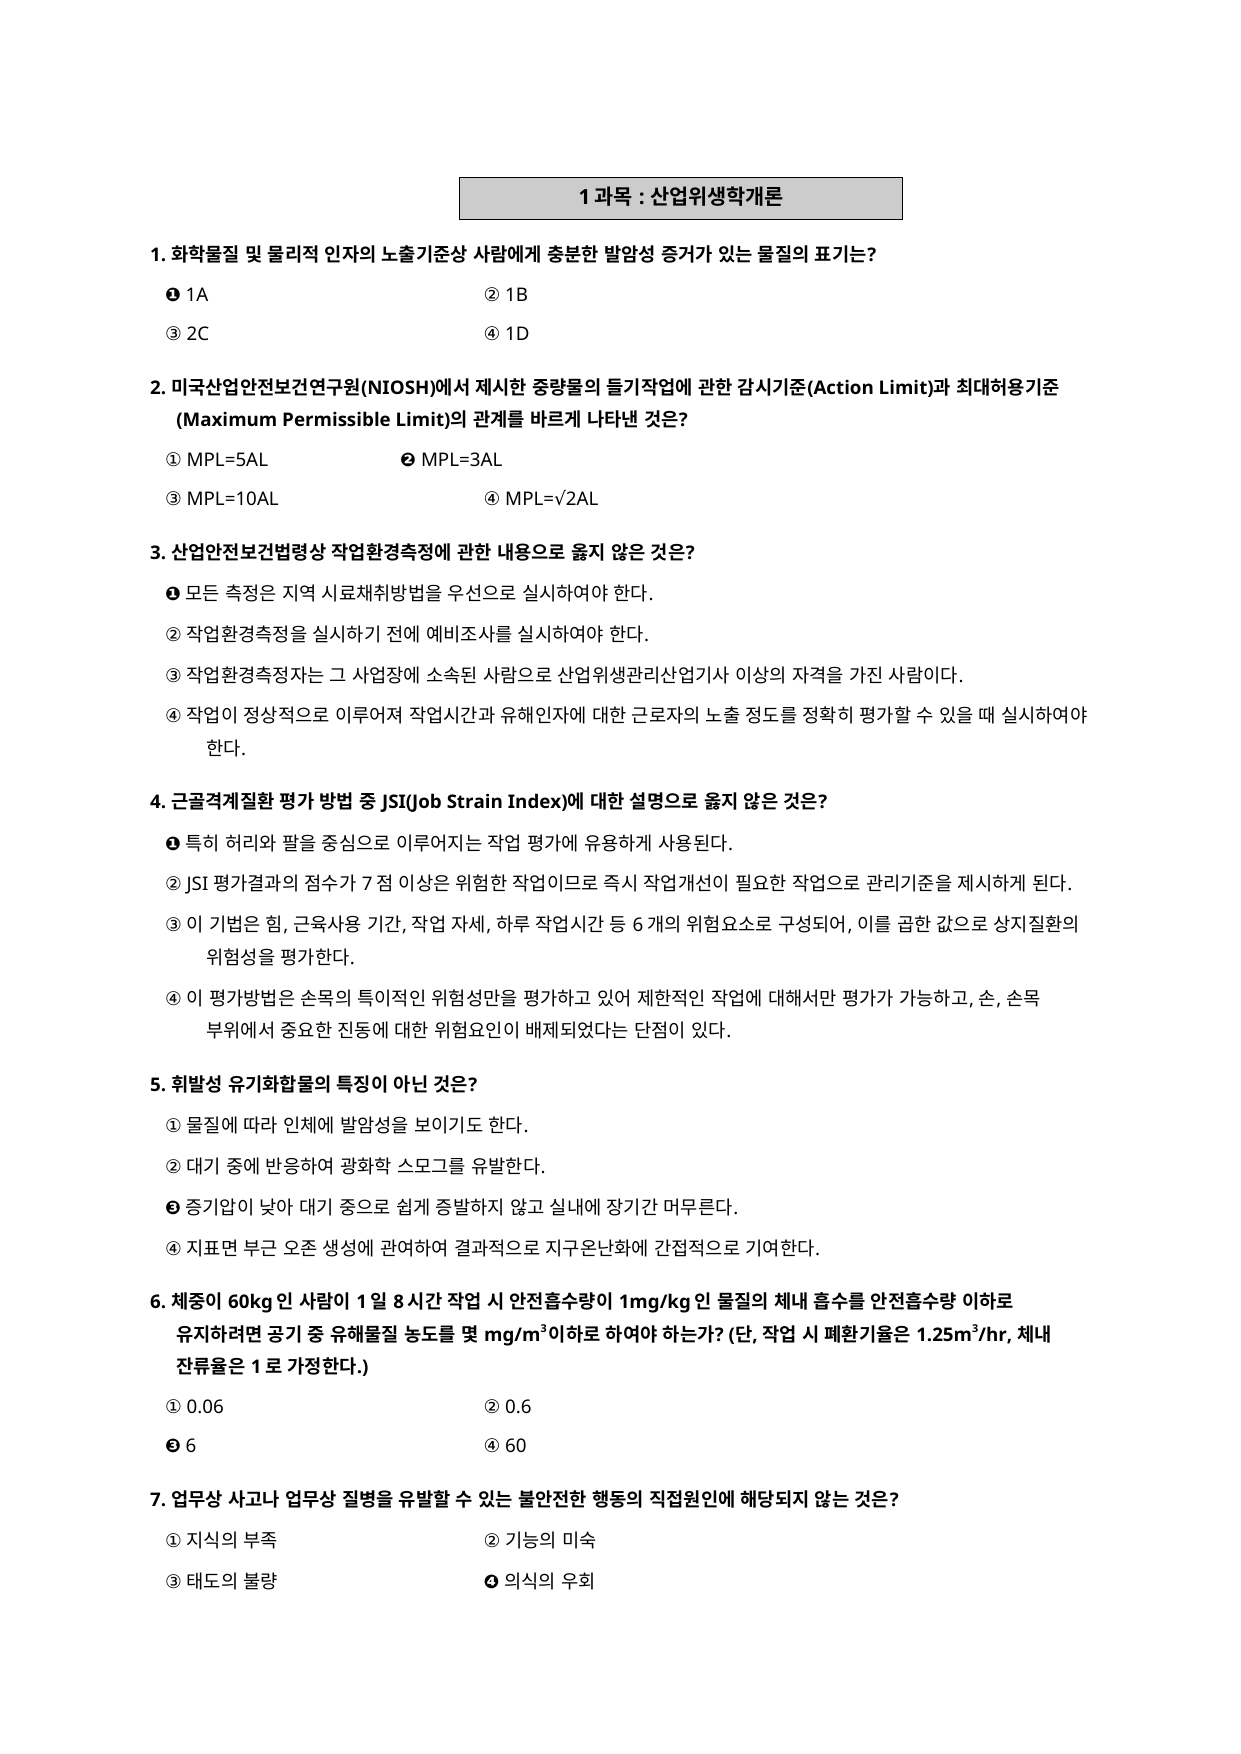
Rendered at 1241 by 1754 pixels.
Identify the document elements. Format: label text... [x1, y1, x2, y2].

text ③ 작업환경측정자는 그 사업장에 소속된 사람으로 산업위생관리산업기사 이상의 자격을 가진 사람이다. [150, 660, 1090, 687]
text 1. 화학물질 및 물리적 인자의 노출기준상 사람에게 충분한 발암성 증거가 있는 물질의 표기는? [150, 240, 1090, 267]
text 2. 미국산업안전보건연구원(NIOSH)에서 제시한 중량물의 들기작업에 관한 감시기준(Action Limit)과 최대허용기준(Maximum Permissible Limit)의 관계를 바르게 나타낸 것은? [150, 372, 1090, 432]
text ② 작업환경측정을 실시하기 전에 예비조사를 실시하여야 한다. [150, 619, 1090, 646]
text 7. 업무상 사고나 업무상 질병을 유발할 수 있는 불안전한 행동의 직접원인에 해당되지 않는 것은? [150, 1484, 1090, 1512]
text ❸ 증기압이 낮아 대기 중으로 쉽게 증발하지 않고 실내에 장기간 머무른다. [150, 1192, 1090, 1219]
text ③ MPL=10AL ④ MPL=√2AL [150, 485, 1090, 511]
text ❸ 6 ④ 60 [150, 1432, 1090, 1458]
text ③ 이 기법은 힘, 근육사용 기간, 작업 자세, 하루 작업시간 등 6개의 위험요소로 구성되어, 이를 곱한 값으로 상지질환의 위험성을 평가한다. [150, 910, 1090, 970]
text ③ 태도의 불량 ❹ 의식의 우회 [150, 1566, 1090, 1594]
text ④ 지표면 부근 오존 생성에 관여하여 결과적으로 지구온난화에 간접적으로 기여한다. [150, 1233, 1090, 1261]
table_header 1과목 : 산업위생학개론 [460, 178, 902, 219]
text ④ 작업이 정상적으로 이루어져 작업시간과 유해인자에 대한 근로자의 노출 정도를 정확히 평가할 수 있을 때 실시하여야 한다. [150, 701, 1090, 761]
text ② JSI 평가결과의 점수가 7점 이상은 위험한 작업이므로 즉시 작업개선이 필요한 작업으로 관리기준을 제시하게 된다. [150, 869, 1090, 896]
text ❶ 모든 측정은 지역 시료채취방법을 우선으로 실시하여야 한다. [150, 578, 1090, 606]
text ❶ 특히 허리와 팔을 중심으로 이루어지는 작업 평가에 유용하게 사용된다. [150, 828, 1090, 855]
text ③ 2C ④ 1D [150, 320, 1090, 346]
text 3. 산업안전보건법령상 작업환경측정에 관한 내용으로 옳지 않은 것은? [150, 537, 1090, 564]
text 5. 휘발성 유기화합물의 특징이 아닌 것은? [150, 1069, 1090, 1097]
text ④ 이 평가방법은 손목의 특이적인 위험성만을 평가하고 있어 제한적인 작업에 대해서만 평가가 가능하고, 손, 손목 부위에서 중요한 진동에 대한 위험요인이 배제되었다는 단점이 있다. [150, 983, 1090, 1043]
text ① 지식의 부족 ② 기능의 미숙 [150, 1525, 1090, 1552]
text 4. 근골격계질환 평가 방법 중 JSI(Job Strain Index)에 대한 설명으로 옳지 않은 것은? [150, 787, 1090, 814]
text 6. 체중이 60kg인 사람이 1일 8시간 작업 시 안전흡수량이 1mg/kg인 물질의 체내 흡수를 안전흡수량 이하로 유지하려면 공기 중 유해물질 농도를 몇 mg/m3이하로 하여야 하는가? (단, 작업 시 폐환기율은 1.25m3/hr, 체내 잔류율은 1로 가정한다.) [150, 1287, 1090, 1379]
text ① MPL=5AL ❷ MPL=3AL [150, 446, 1090, 471]
text ① 물질에 따라 인체에 발암성을 보이기도 한다. [150, 1111, 1090, 1138]
text ① 0.06 ② 0.6 [150, 1393, 1090, 1418]
text ❶ 1A ② 1B [150, 281, 1090, 306]
text ② 대기 중에 반응하여 광화학 스모그를 유발한다. [150, 1151, 1090, 1179]
